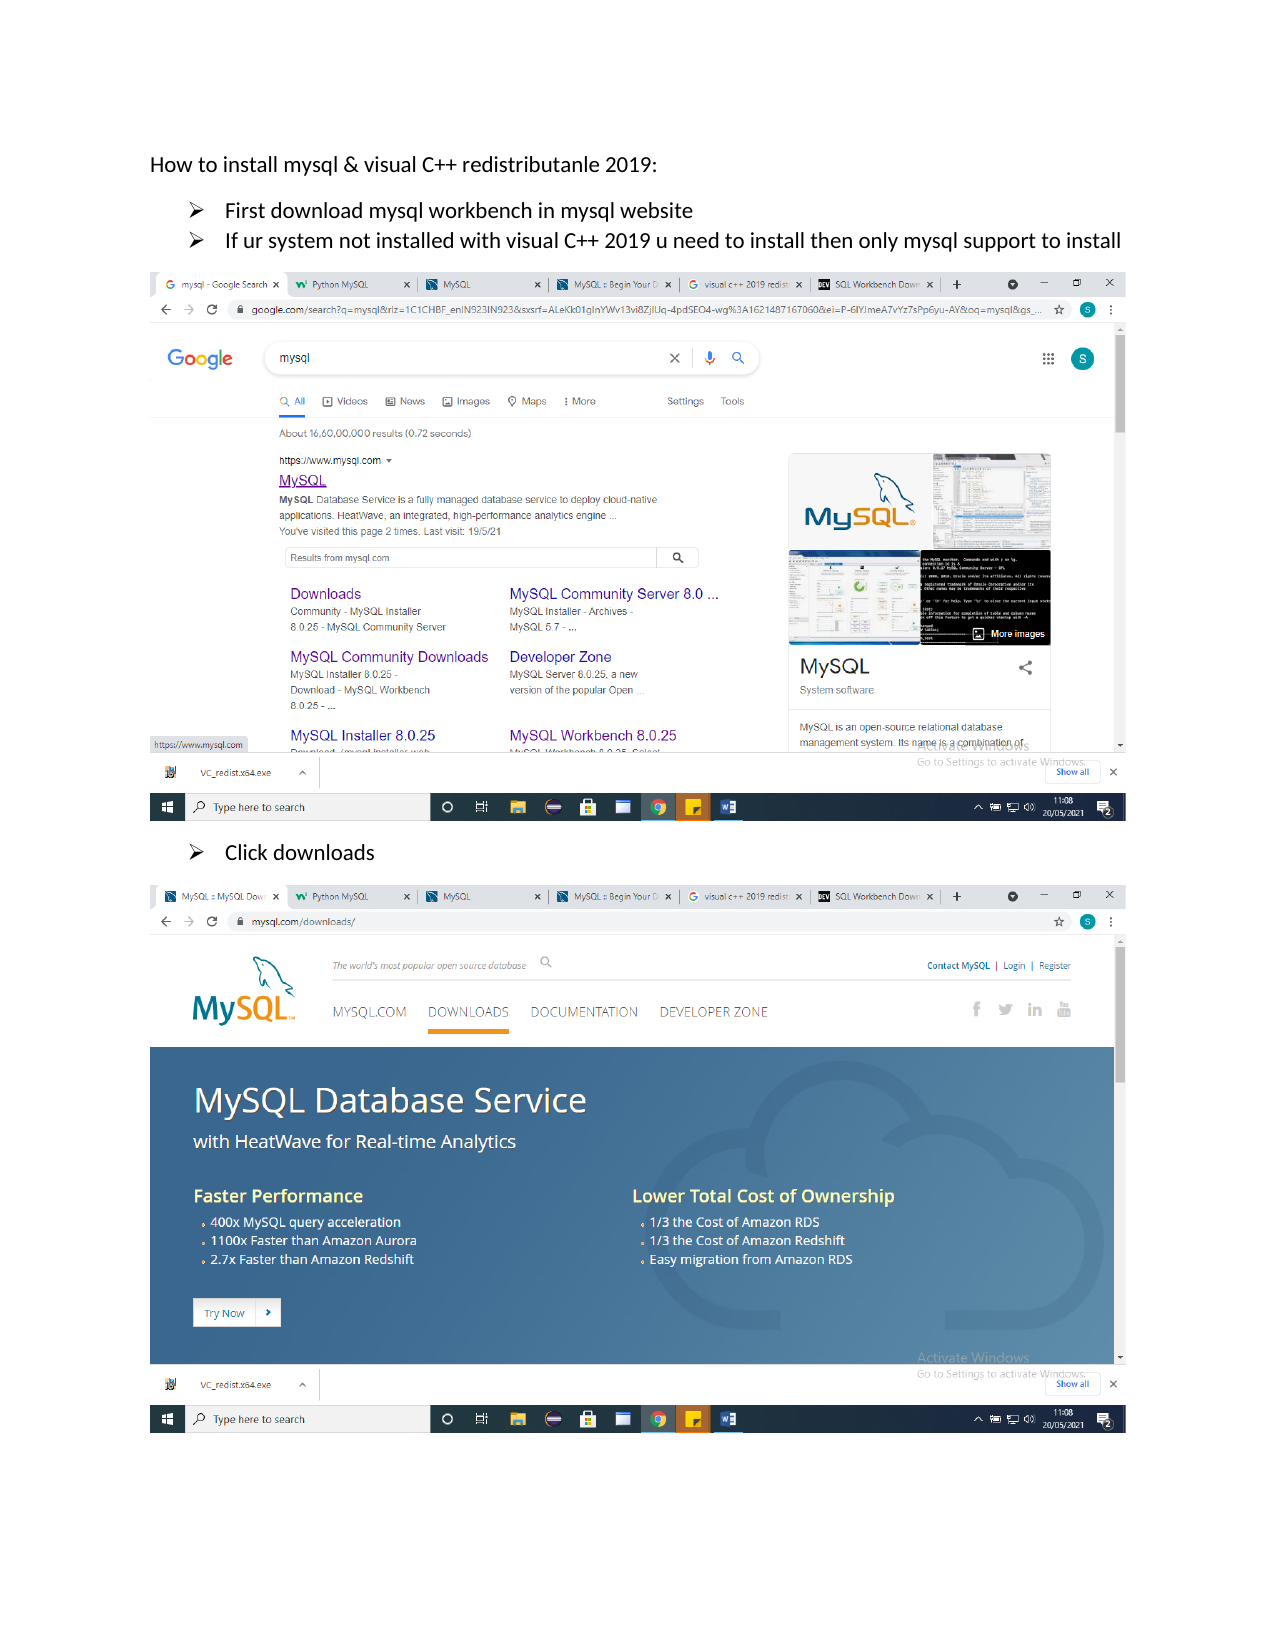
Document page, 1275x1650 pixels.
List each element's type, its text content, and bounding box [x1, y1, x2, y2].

list Click downloads [187, 838, 1125, 867]
text How to install mysql & visual C++ redistributanle 2019: [150, 150, 1125, 178]
list If ur system not installed with visual C++ 2019 u need to install then only mysql support to install [187, 226, 1125, 254]
picture [150, 272, 1126, 821]
list First download mysql workbench in mysql website [187, 196, 1125, 224]
picture [150, 885, 1126, 1433]
